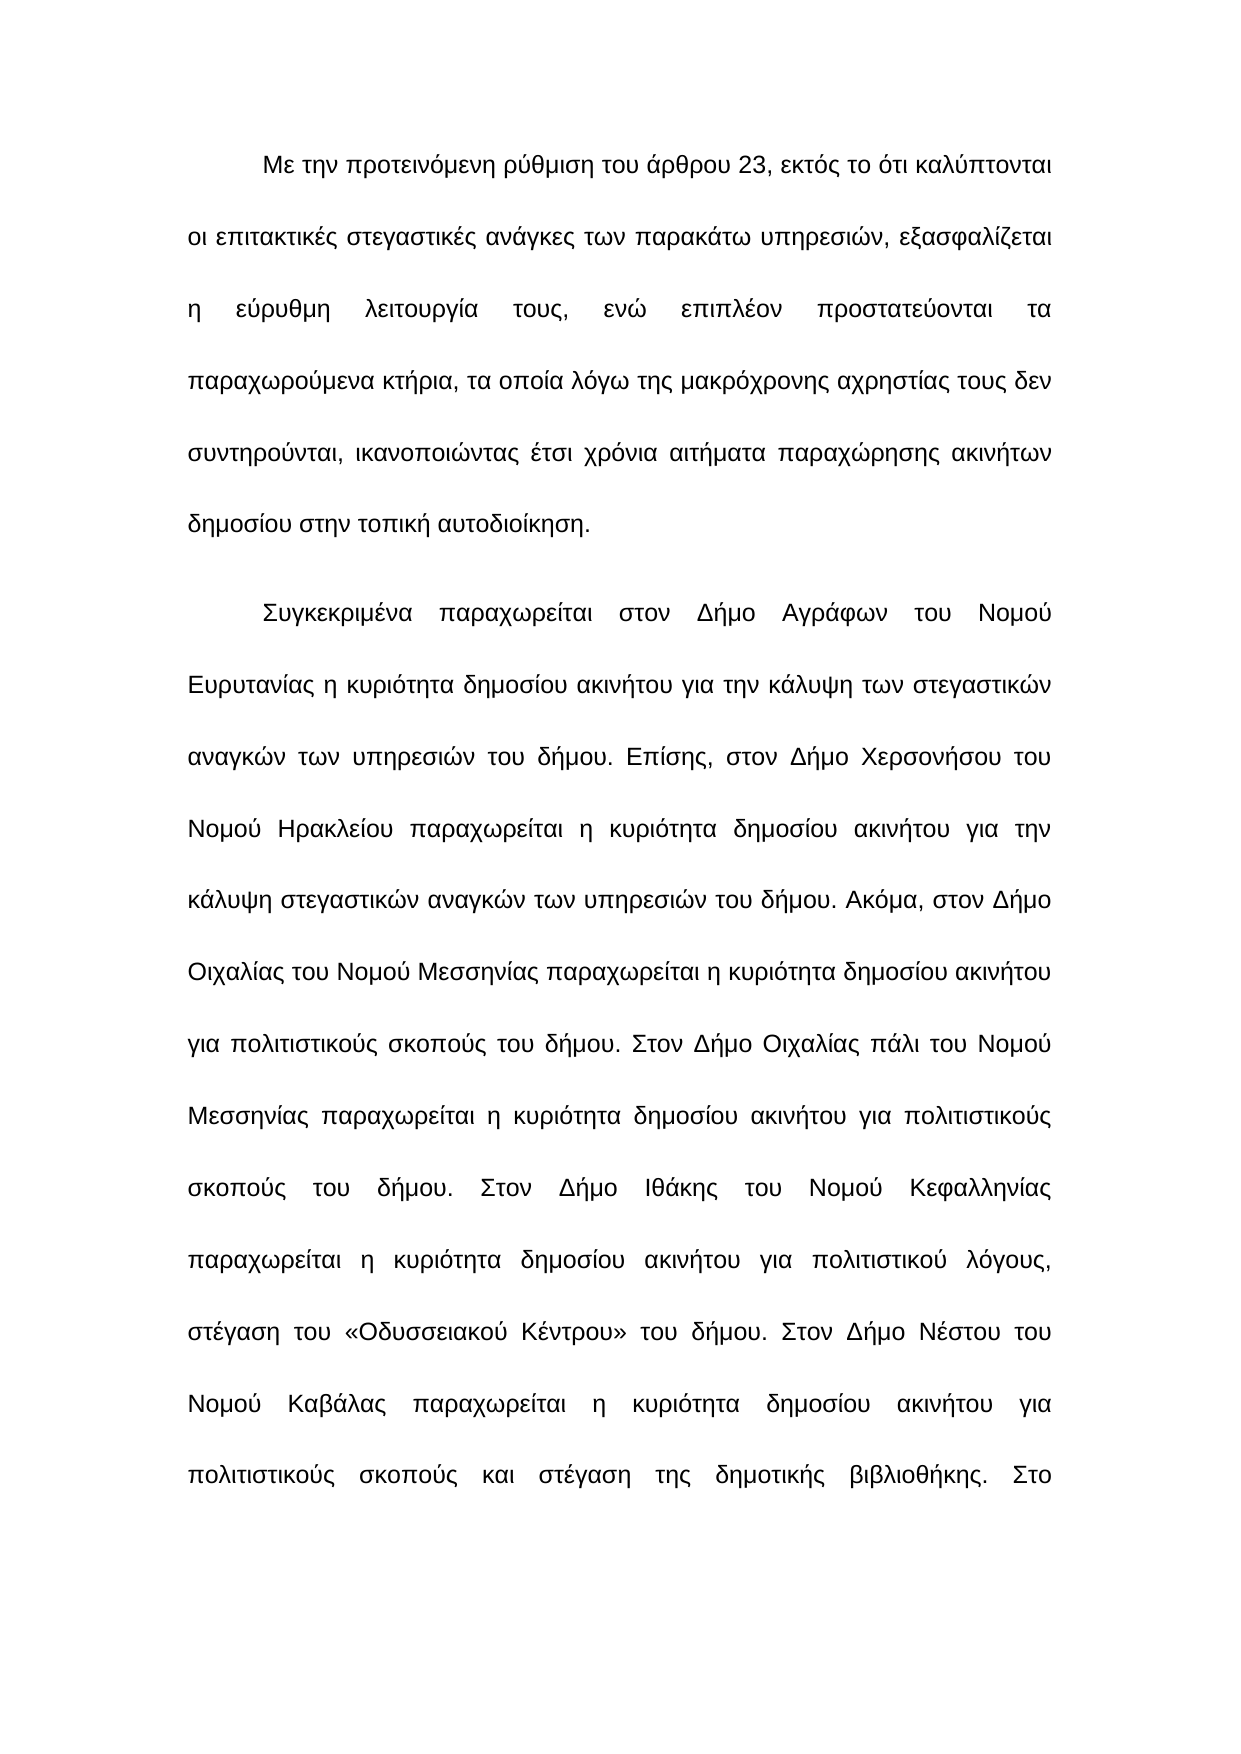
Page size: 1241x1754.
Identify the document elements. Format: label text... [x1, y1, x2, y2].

text Με την προτεινόμενη ρύθμιση του άρθρου 23, εκτός το ότι καλύπτονται οι επιτακτικές στεγαστικές ανάγκες των παρακάτω υπηρεσιών, εξασφαλίζεται η εύρυθμη λειτουργία τους, ενώ επιπλέον προστατεύονται τα παραχωρούμενα κτήρια, τα οποία λόγω της μακρόχρονης αχρηστίας τους δεν συντηρούνται, ικανοποιώντας έτσι χρόνια αιτήματα παραχώρησης ακινήτων δημοσίου στην τοπική αυτοδιοίκηση. [187, 150, 1053, 538]
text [187, 598, 1053, 1489]
